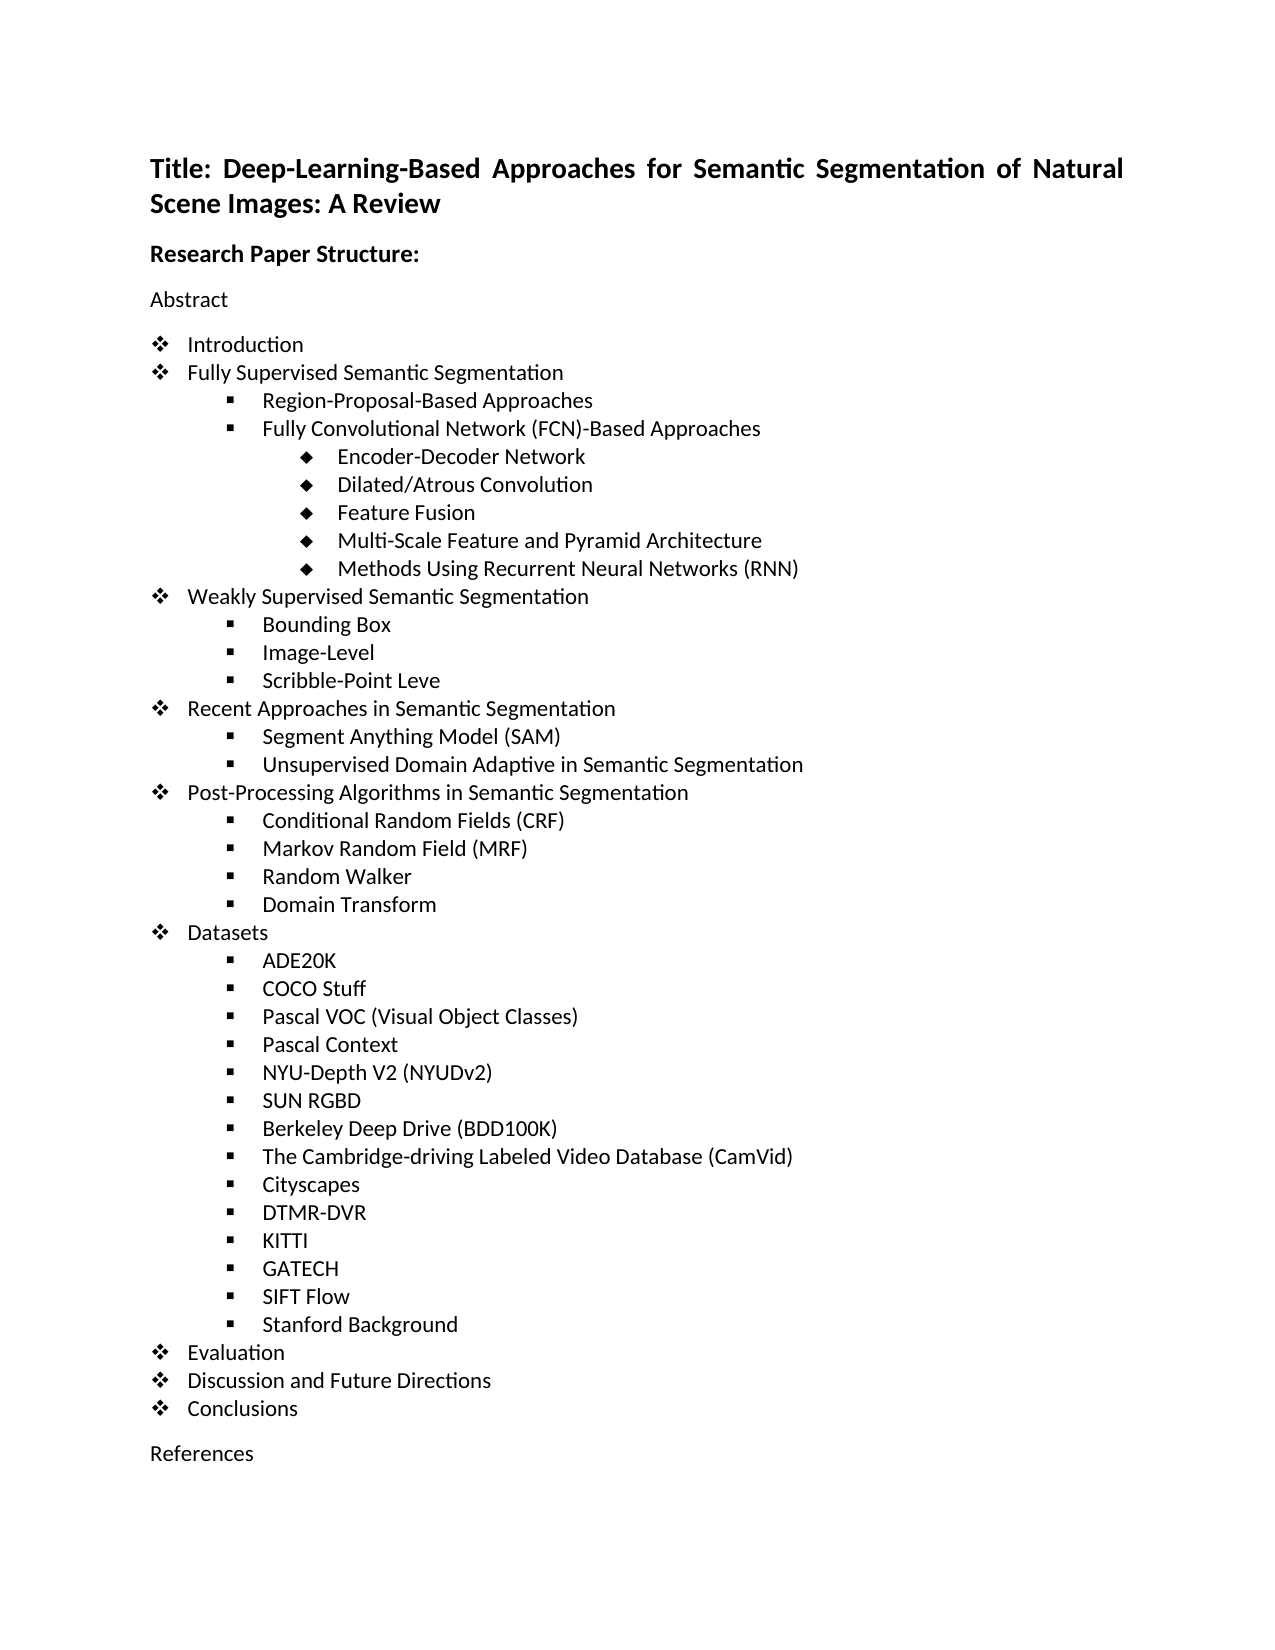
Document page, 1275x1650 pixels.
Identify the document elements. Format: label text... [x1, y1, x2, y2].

list Methods Using Recurrent Neural Networks (RNN) [300, 554, 1125, 582]
list Cityscapes [225, 1170, 1125, 1198]
list Encoder-Decoder Network [300, 442, 1125, 470]
text References [150, 1439, 1125, 1467]
text Title: Deep-Learning-Based Approaches for Semantic Segmentation of Natural Scene Images: A Review [150, 150, 1125, 221]
list Berkeley Deep Drive (BDD100K) [225, 1114, 1125, 1142]
list NYU-Depth V2 (NYUDv2) [225, 1058, 1125, 1086]
list Discussion and Future Directions [150, 1367, 1125, 1394]
list Post-Processing Algorithms in Semantic Segmentation [150, 778, 1125, 806]
list Conditional Random Fields (CRF) [225, 806, 1125, 834]
list Region-Proposal-Based Approaches [225, 386, 1125, 414]
list SIFT Flow [225, 1282, 1125, 1311]
list Fully Convolutional Network (FCN)-Based Approaches [225, 414, 1125, 442]
list DTMR-DVR [225, 1198, 1125, 1226]
list Image-Level [225, 638, 1125, 666]
list Multi-Scale Feature and Pyramid Architecture [300, 526, 1125, 554]
list Fully Supervised Semantic Segmentation [150, 358, 1125, 386]
list GATECH [225, 1254, 1125, 1282]
list Weakly Supervised Semantic Segmentation [150, 582, 1125, 610]
list Domain Transform [225, 890, 1125, 918]
list Unsupervised Domain Adaptive in Semantic Segmentation [225, 750, 1125, 778]
list Random Walker [225, 862, 1125, 890]
list Segment Anything Model (SAM) [225, 722, 1125, 750]
list Datasets [150, 918, 1125, 946]
list COCO Stuff [225, 974, 1125, 1002]
list Evaluation [150, 1338, 1125, 1367]
list Conclusions [150, 1394, 1125, 1423]
text Abstract [150, 285, 1125, 313]
list Pascal VOC (Visual Object Classes) [225, 1002, 1125, 1030]
list Feature Fusion [300, 498, 1125, 526]
list Recent Approaches in Semantic Segmentation [150, 694, 1125, 722]
list ADE20K [225, 946, 1125, 974]
list The Cambridge-driving Labeled Video Database (CamVid) [225, 1142, 1125, 1170]
list Stanford Background [225, 1311, 1125, 1338]
list SUN RGBD [225, 1086, 1125, 1114]
list Scribble-Point Leve [225, 666, 1125, 694]
list Markov Random Field (MRF) [225, 834, 1125, 862]
text Research Paper Structure: [150, 238, 1125, 268]
list Bounding Box [225, 610, 1125, 638]
list Dilated/Atrous Convolution [300, 470, 1125, 498]
list Pascal Context [225, 1030, 1125, 1058]
list Introduction [150, 330, 1125, 358]
list KITTI [225, 1226, 1125, 1254]
